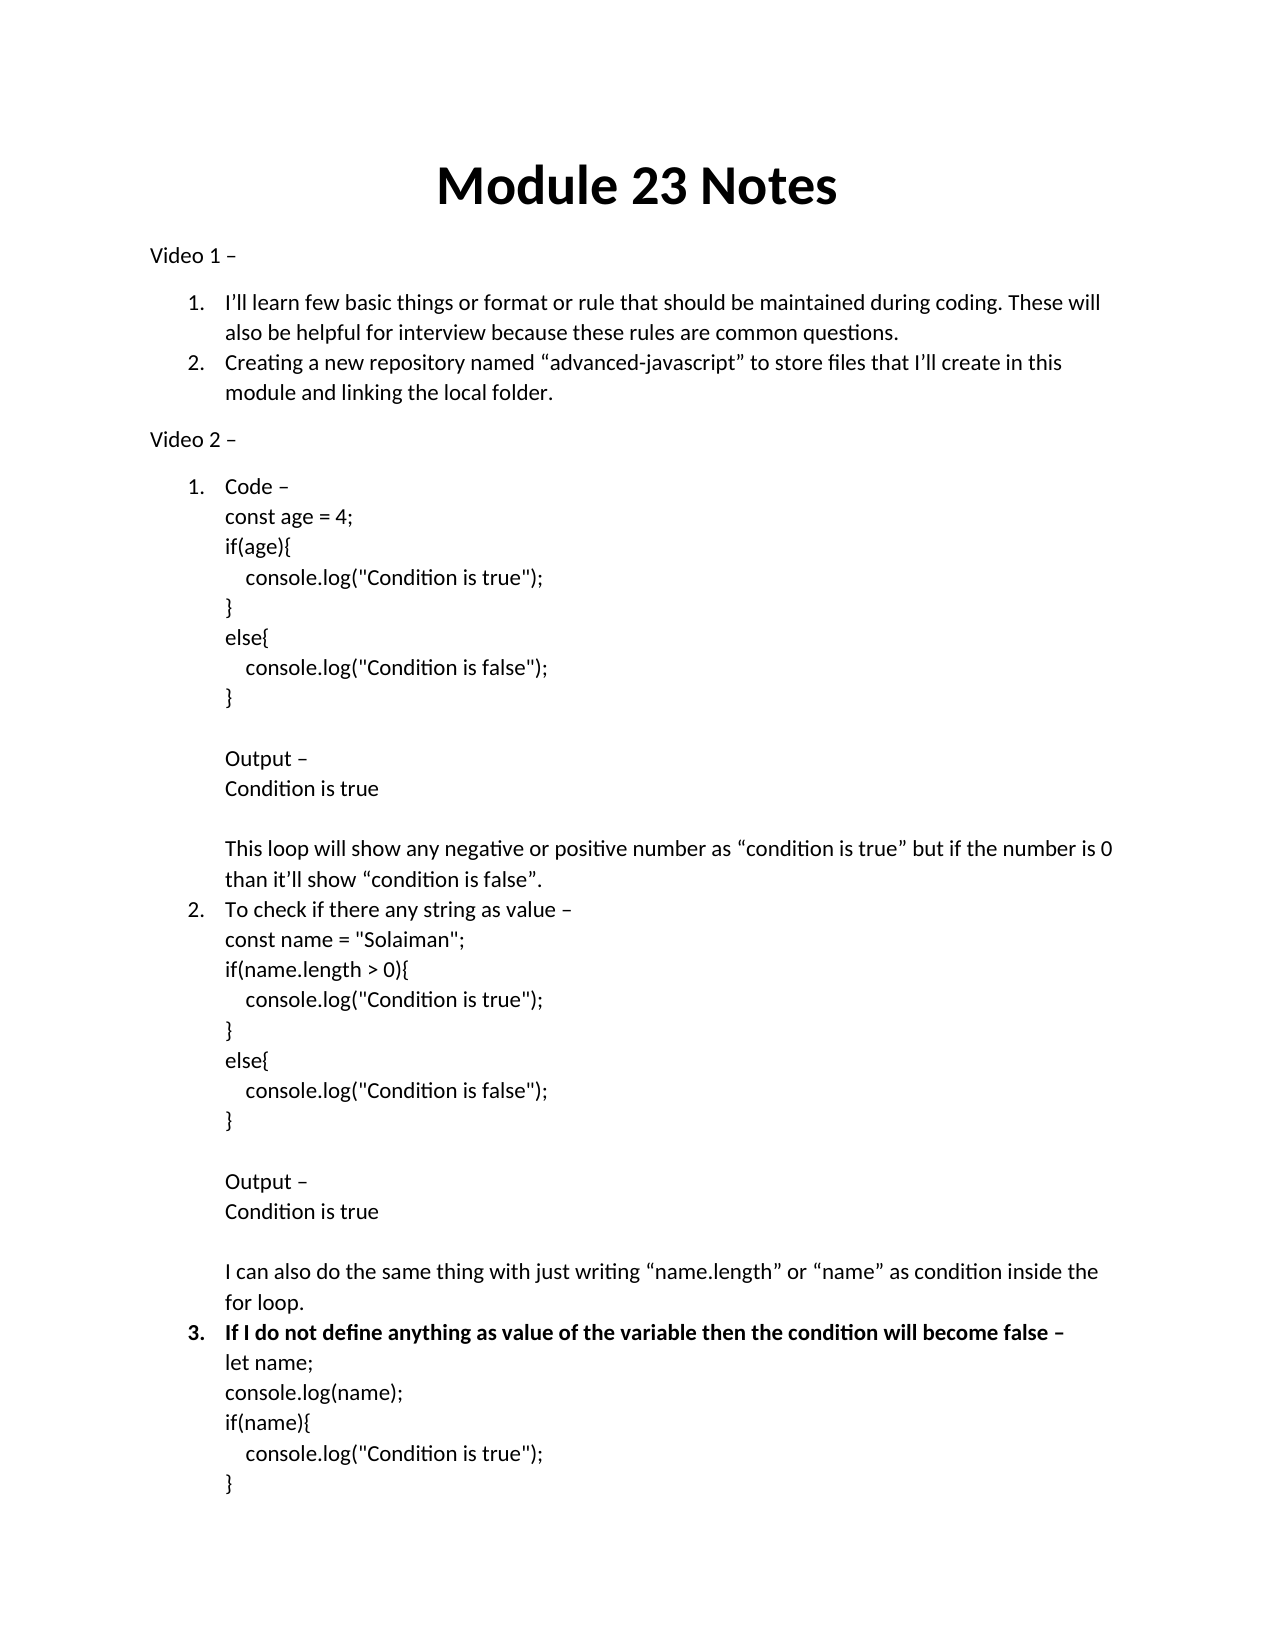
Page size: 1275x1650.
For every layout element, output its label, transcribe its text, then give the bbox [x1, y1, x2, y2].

text Module 23 Notes [150, 150, 1125, 219]
list if(name){ [225, 1408, 1125, 1436]
list Condition is true [225, 1197, 1125, 1225]
list This loop will show any negative or positive number as “condition is true” but if the number is 0 than it’ll show “condition is false”. [225, 834, 1125, 893]
list Condition is true [225, 774, 1125, 802]
list } [225, 593, 1125, 621]
list I can also do the same thing with just writing “name.length” or “name” as condition inside the for loop. [225, 1257, 1125, 1316]
list To check if there any string as value – [187, 895, 1125, 923]
list else{ [225, 623, 1125, 651]
list Output – [225, 1167, 1125, 1195]
list console.log("Condition is false"); [225, 653, 1125, 681]
list Code – [187, 472, 1125, 500]
list console.log(name); [225, 1378, 1125, 1406]
list Output – [225, 744, 1125, 772]
text Video 2 – [150, 425, 1125, 453]
list I’ll learn few basic things or format or rule that should be maintained during coding. These will also be helpful for interview because these rules are common questions. [187, 288, 1125, 346]
list console.log("Condition is true"); [225, 1439, 1125, 1467]
list } [225, 1016, 1125, 1044]
list else{ [225, 1046, 1125, 1074]
list If I do not define anything as value of the variable then the condition will become false – [187, 1318, 1125, 1346]
text Video 1 – [150, 241, 1125, 269]
list const name = "Solaiman"; [225, 925, 1125, 953]
list console.log("Condition is true"); [225, 563, 1125, 591]
list } [225, 683, 1125, 711]
list if(name.length > 0){ [225, 955, 1125, 983]
list let name; [225, 1348, 1125, 1376]
list } [225, 1106, 1125, 1134]
list } [225, 1469, 1125, 1497]
list console.log("Condition is true"); [225, 986, 1125, 1013]
list console.log("Condition is false"); [225, 1076, 1125, 1104]
list Creating a new repository named “advanced-javascript” to store files that I’ll create in this module and linking the local folder. [187, 348, 1125, 406]
list if(age){ [225, 532, 1125, 560]
list const age = 4; [225, 502, 1125, 530]
